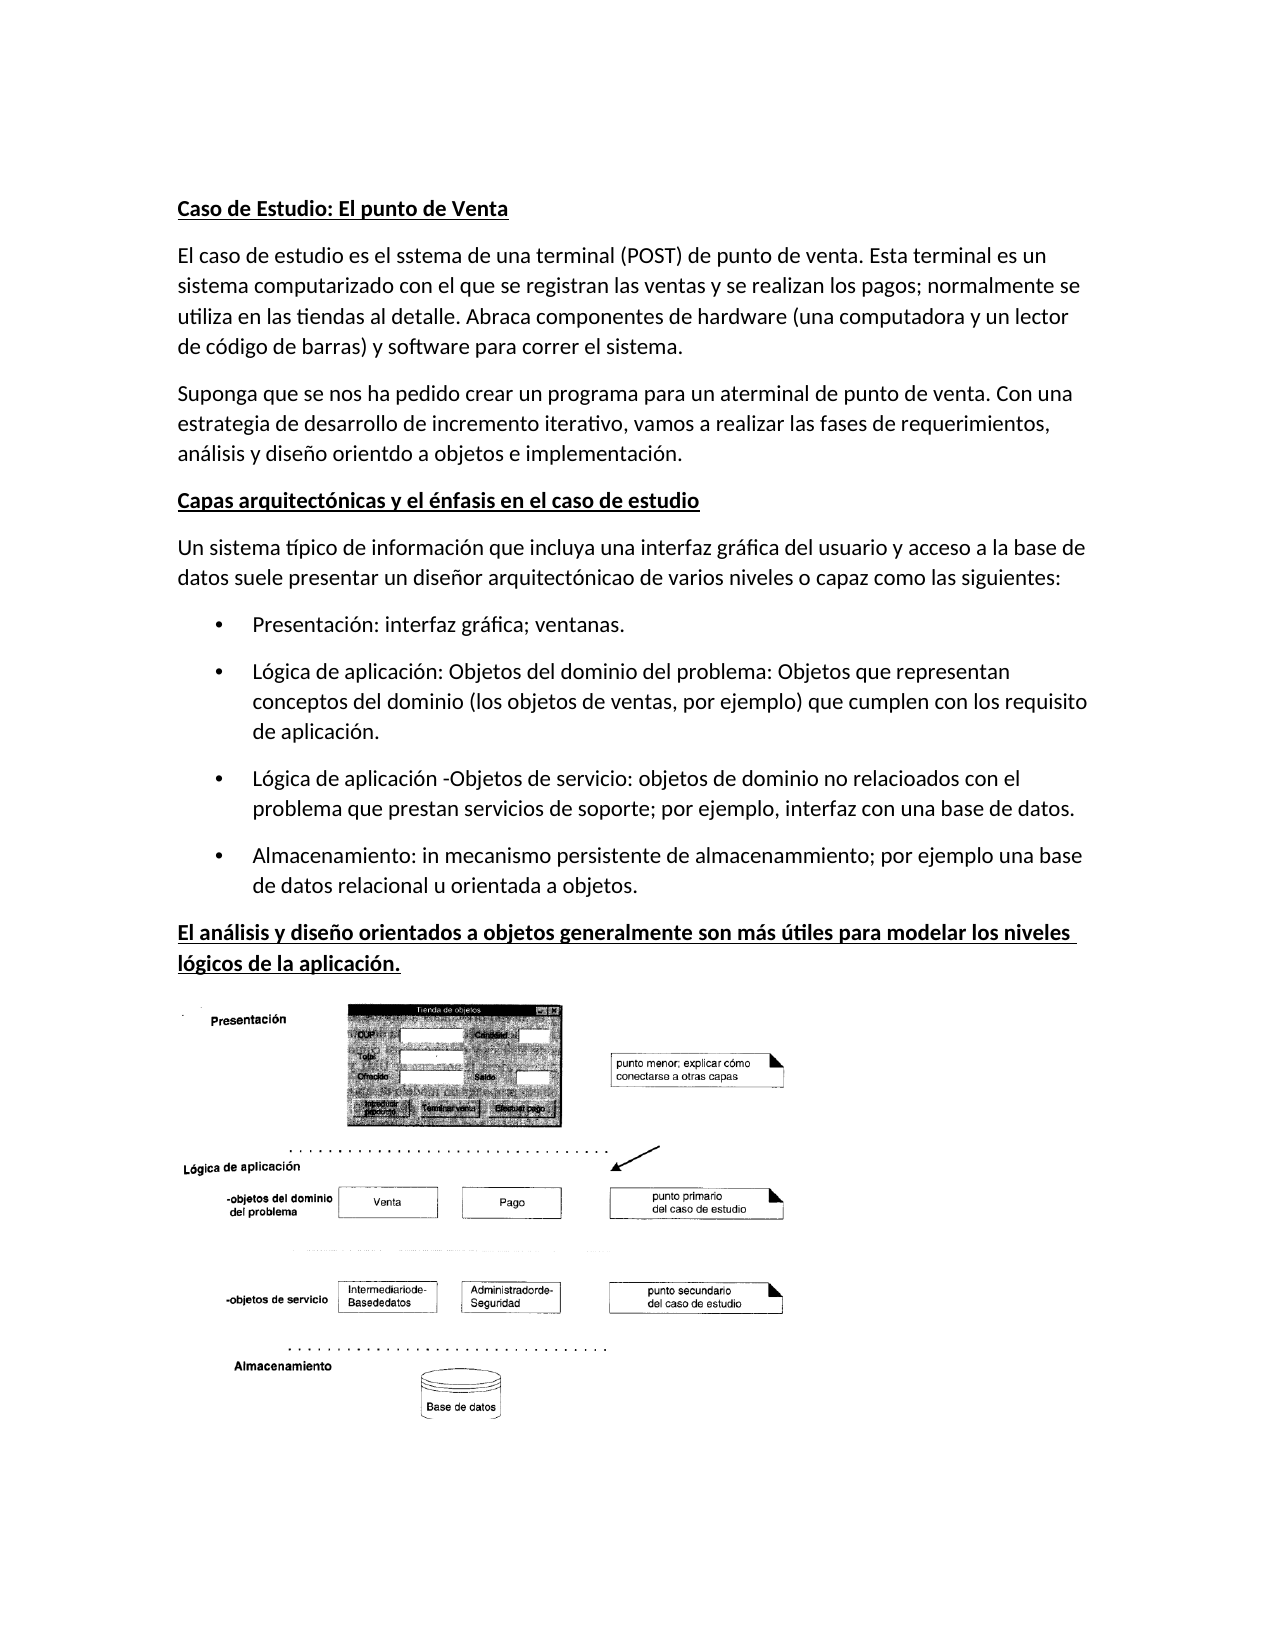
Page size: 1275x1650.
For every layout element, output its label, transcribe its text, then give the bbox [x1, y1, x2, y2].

text Suponga que se nos ha pedido crear un programa para un aterminal de punto de venta. Con una estrategia de desarrollo de incremento iterativo, vamos a realizar las fases de requerimientos, análisis y diseño orientdo a objetos e implementación. [177, 379, 1098, 467]
text Un sistema típico de información que incluya una interfaz gráfica del usuario y acceso a la base de datos suele presentar un diseñor arquitectónicao de varios niveles o capaz como las siguientes: [177, 533, 1098, 591]
list Almacenamiento: in mecanismo persistente de almacenammiento; por ejemplo una base de datos relacional u orientada a objetos. [215, 841, 1098, 899]
list Lógica de aplicación: Objetos del dominio del problema: Objetos que representan conceptos del dominio (los objetos de ventas, por ejemplo) que cumplen con los requisito de aplicación. [215, 657, 1098, 745]
text El análisis y diseño orientados a objetos generalmente son más útiles para modelar los niveles lógicos de la aplicación. [177, 918, 1098, 977]
list Lógica de aplicación -Objetos de servicio: objetos de dominio no relacioados con el problema que prestan servicios de soporte; por ejemplo, interfaz con una base de datos. [215, 764, 1098, 822]
text Caso de Estudio: El punto de Venta [177, 194, 1098, 222]
text Capas arquitectónicas y el énfasis en el caso de estudio [177, 486, 1098, 514]
list Presentación: interfaz gráfica; ventanas. [215, 610, 1098, 638]
text El caso de estudio es el sstema de una terminal (POST) de punto de venta. Esta terminal es un sistema computarizado con el que se registran las ventas y se realizan los pagos; normalmente se utiliza en las tiendas al detalle. Abraca componentes de hardware (una computadora y un lector de código de barras) y software para correr el sistema. [177, 241, 1098, 360]
